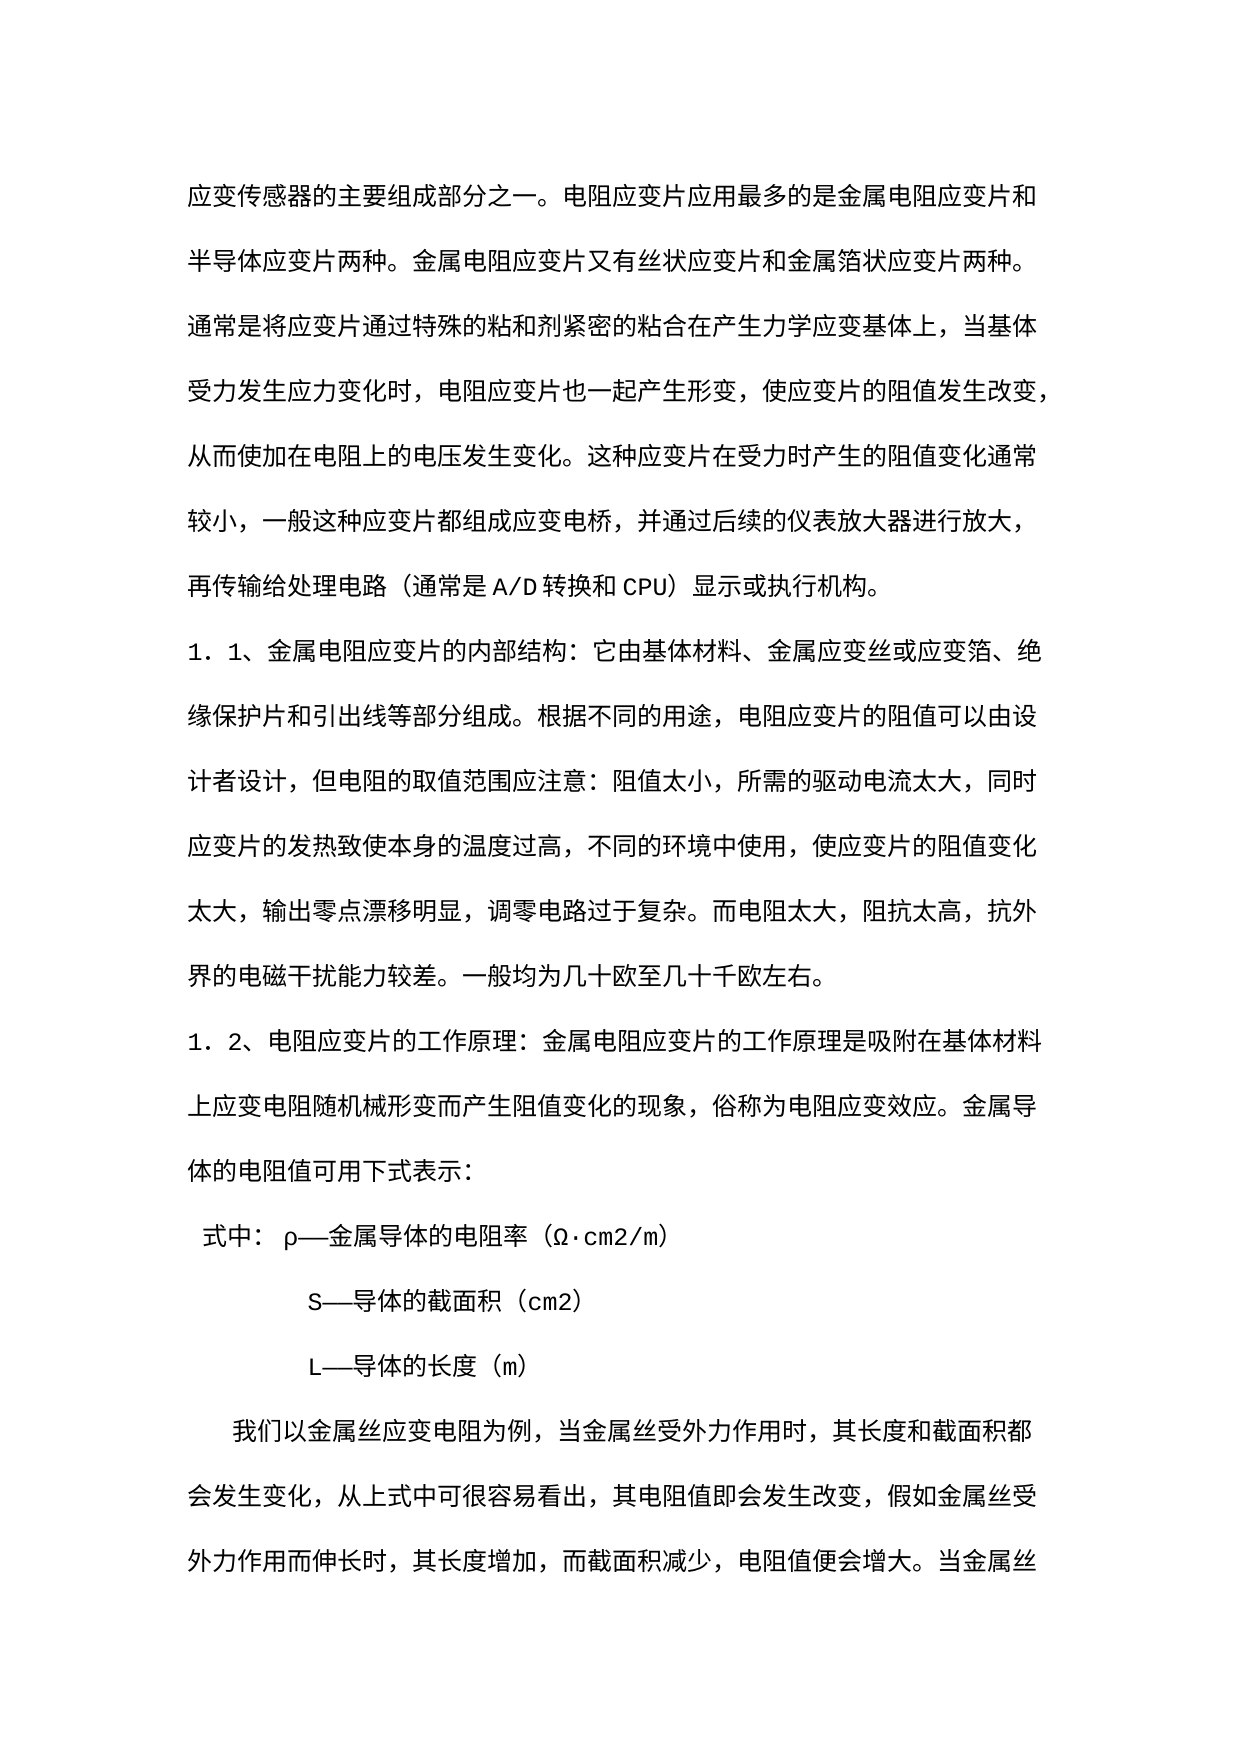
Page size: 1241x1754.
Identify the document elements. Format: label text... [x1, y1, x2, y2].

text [187, 162, 1053, 617]
text 1．2、电阻应变片的工作原理：金属电阻应变片的工作原理是吸附在基体材料上应变电阻随机械形变而产生阻值变化的现象，俗称为电阻应变效应。金属导体的电阻值可用下式表示： [187, 1007, 1053, 1202]
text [187, 1202, 1053, 1592]
text 1．1、金属电阻应变片的内部结构：它由基体材料、金属应变丝或应变箔、绝缘保护片和引出线等部分组成。根据不同的用途，电阻应变片的阻值可以由设计者设计，但电阻的取值范围应注意：阻值太小，所需的驱动电流太大，同时应变片的发热致使本身的温度过高，不同的环境中使用，使应变片的阻值变化太大，输出零点漂移明显，调零电路过于复杂。而电阻太大，阻抗太高，抗外界的电磁干扰能力较差。一般均为几十欧至几十千欧左右。 [187, 617, 1053, 1007]
